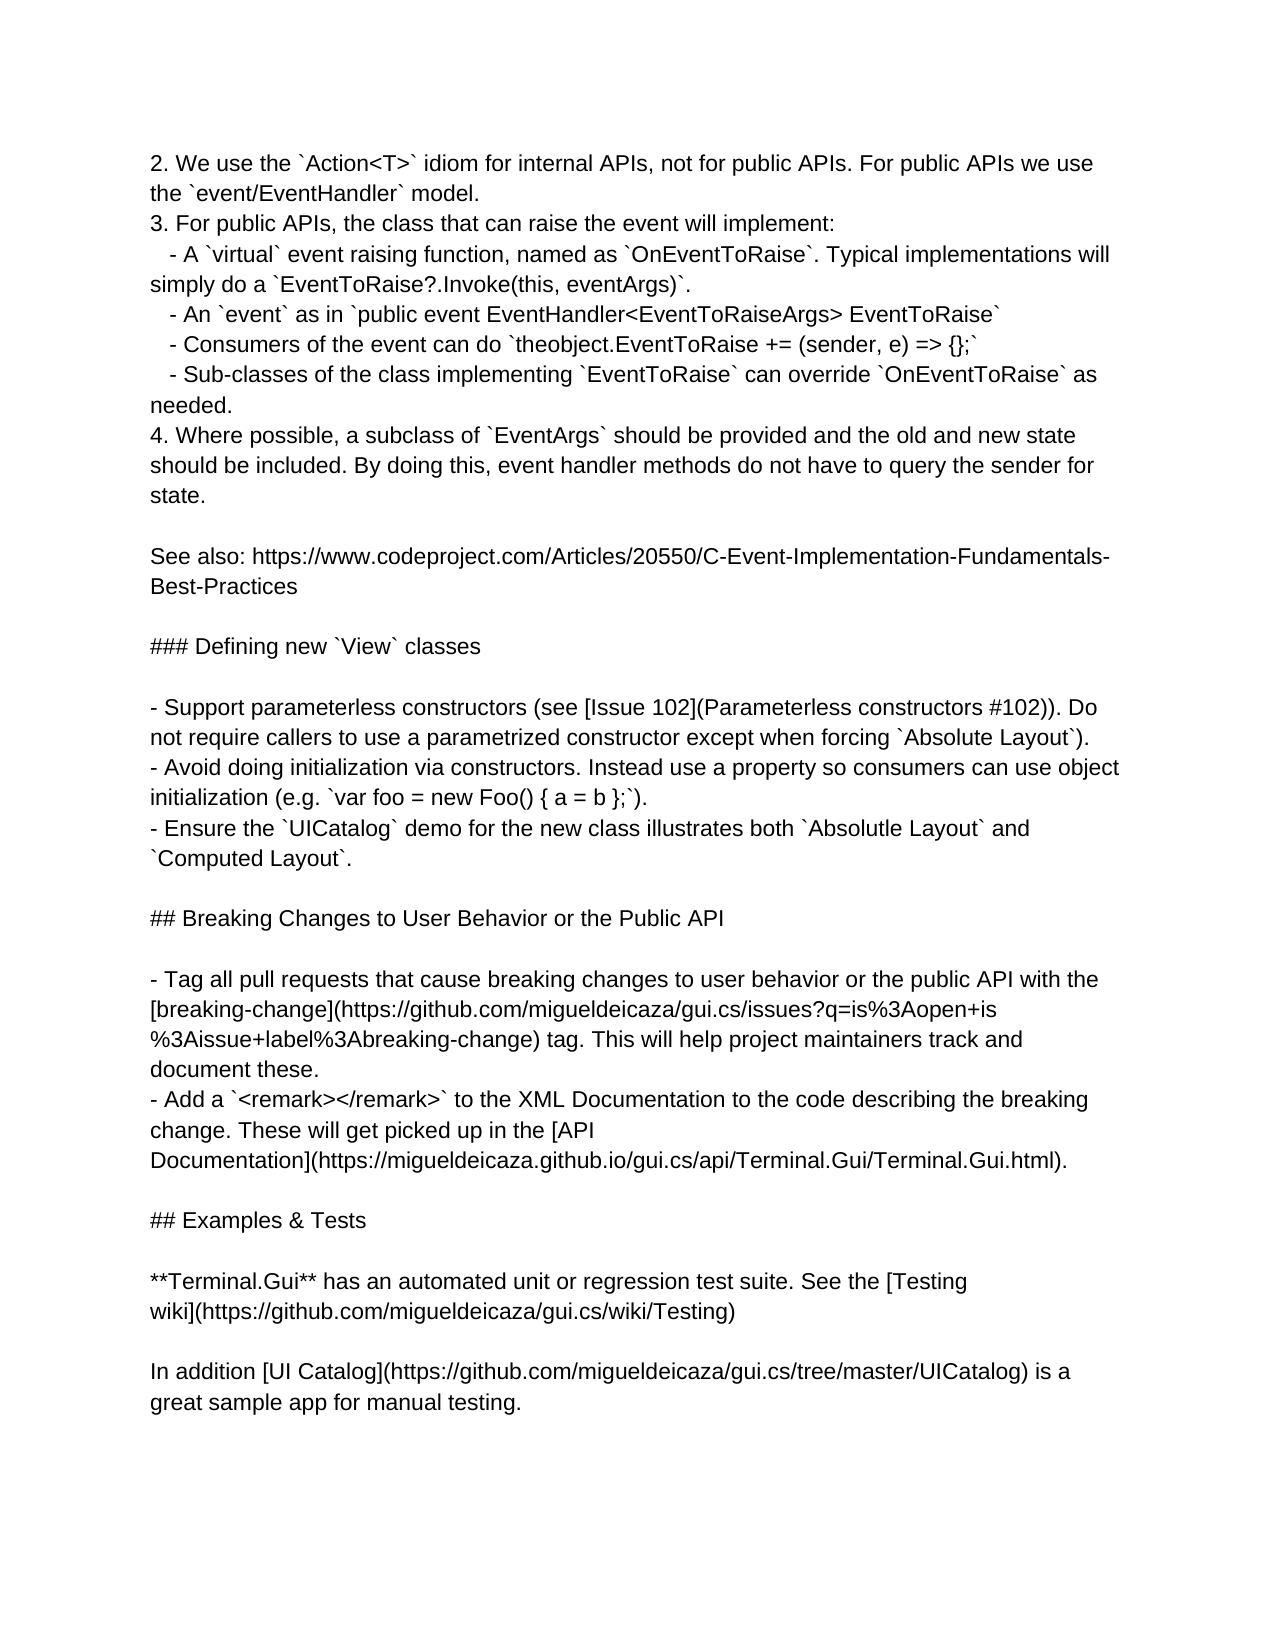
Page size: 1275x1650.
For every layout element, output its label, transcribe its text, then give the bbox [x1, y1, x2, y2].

text ### Defining new `View` classes [150, 633, 1125, 660]
text 2. We use the `Action<T>` idiom for internal APIs, not for public APIs. For public APIs we use the `event/EventHandler` model. [150, 150, 1125, 207]
text - Avoid doing initialization via constructors. Instead use a property so consumers can use object initialization (e.g. `var foo = new Foo() { a = b };`). [150, 754, 1125, 811]
text 4. Where possible, a subclass of `EventArgs` should be provided and the old and new state should be included. By doing this, event handler methods do not have to query the sender for state. [150, 422, 1125, 509]
text - Sub-classes of the class implementing `EventToRaise` can override `OnEventToRaise` as needed. [150, 361, 1125, 418]
text - Support parameterless constructors (see [Issue 102](Parameterless constructors #102)). Do not require callers to use a parametrized constructor except when forcing `Absolute Layout`). [150, 694, 1125, 750]
text - Consumers of the event can do `theobject.EventToRaise += (sender, e) => {};` [150, 331, 1125, 358]
text - Add a `<remark></remark>` to the XML Documentation to the code describing the breaking change. These will get picked up in the [API Documentation](https://migueldeicaza.github.io/gui.cs/api/Terminal.Gui/Terminal.Gui.html). [150, 1086, 1125, 1173]
text See also: https://www.codeproject.com/Articles/20550/C-Event-Implementation-Fundamentals-Best-Practices [150, 543, 1125, 599]
text - Ensure the `UICatalog` demo for the new class illustrates both `Absolutle Layout` and `Computed Layout`. [150, 814, 1125, 871]
text In addition [UI Catalog](https://github.com/migueldeicaza/gui.cs/tree/master/UICatalog) is a great sample app for manual testing. [150, 1358, 1125, 1415]
text 3. For public APIs, the class that can raise the event will implement: [150, 210, 1125, 237]
text ## Breaking Changes to User Behavior or the Public API [150, 905, 1125, 932]
text - An `event` as in `public event EventHandler<EventToRaiseArgs> EventToRaise` [150, 301, 1125, 327]
text - Tag all pull requests that cause breaking changes to user behavior or the public API with the [breaking-change](https://github.com/migueldeicaza/gui.cs/issues?q=is%3Aopen+is%3Aissue+label%3Abreaking-change) tag. This will help project maintainers track and document these. [150, 966, 1125, 1083]
text ## Examples & Tests [150, 1207, 1125, 1234]
text - A `virtual` event raising function, named as `OnEventToRaise`. Typical implementations will simply do a `EventToRaise?.Invoke(this, eventArgs)`. [150, 241, 1125, 297]
text **Terminal.Gui** has an automated unit or regression test suite. See the [Testing wiki](https://github.com/migueldeicaza/gui.cs/wiki/Testing) [150, 1268, 1125, 1324]
